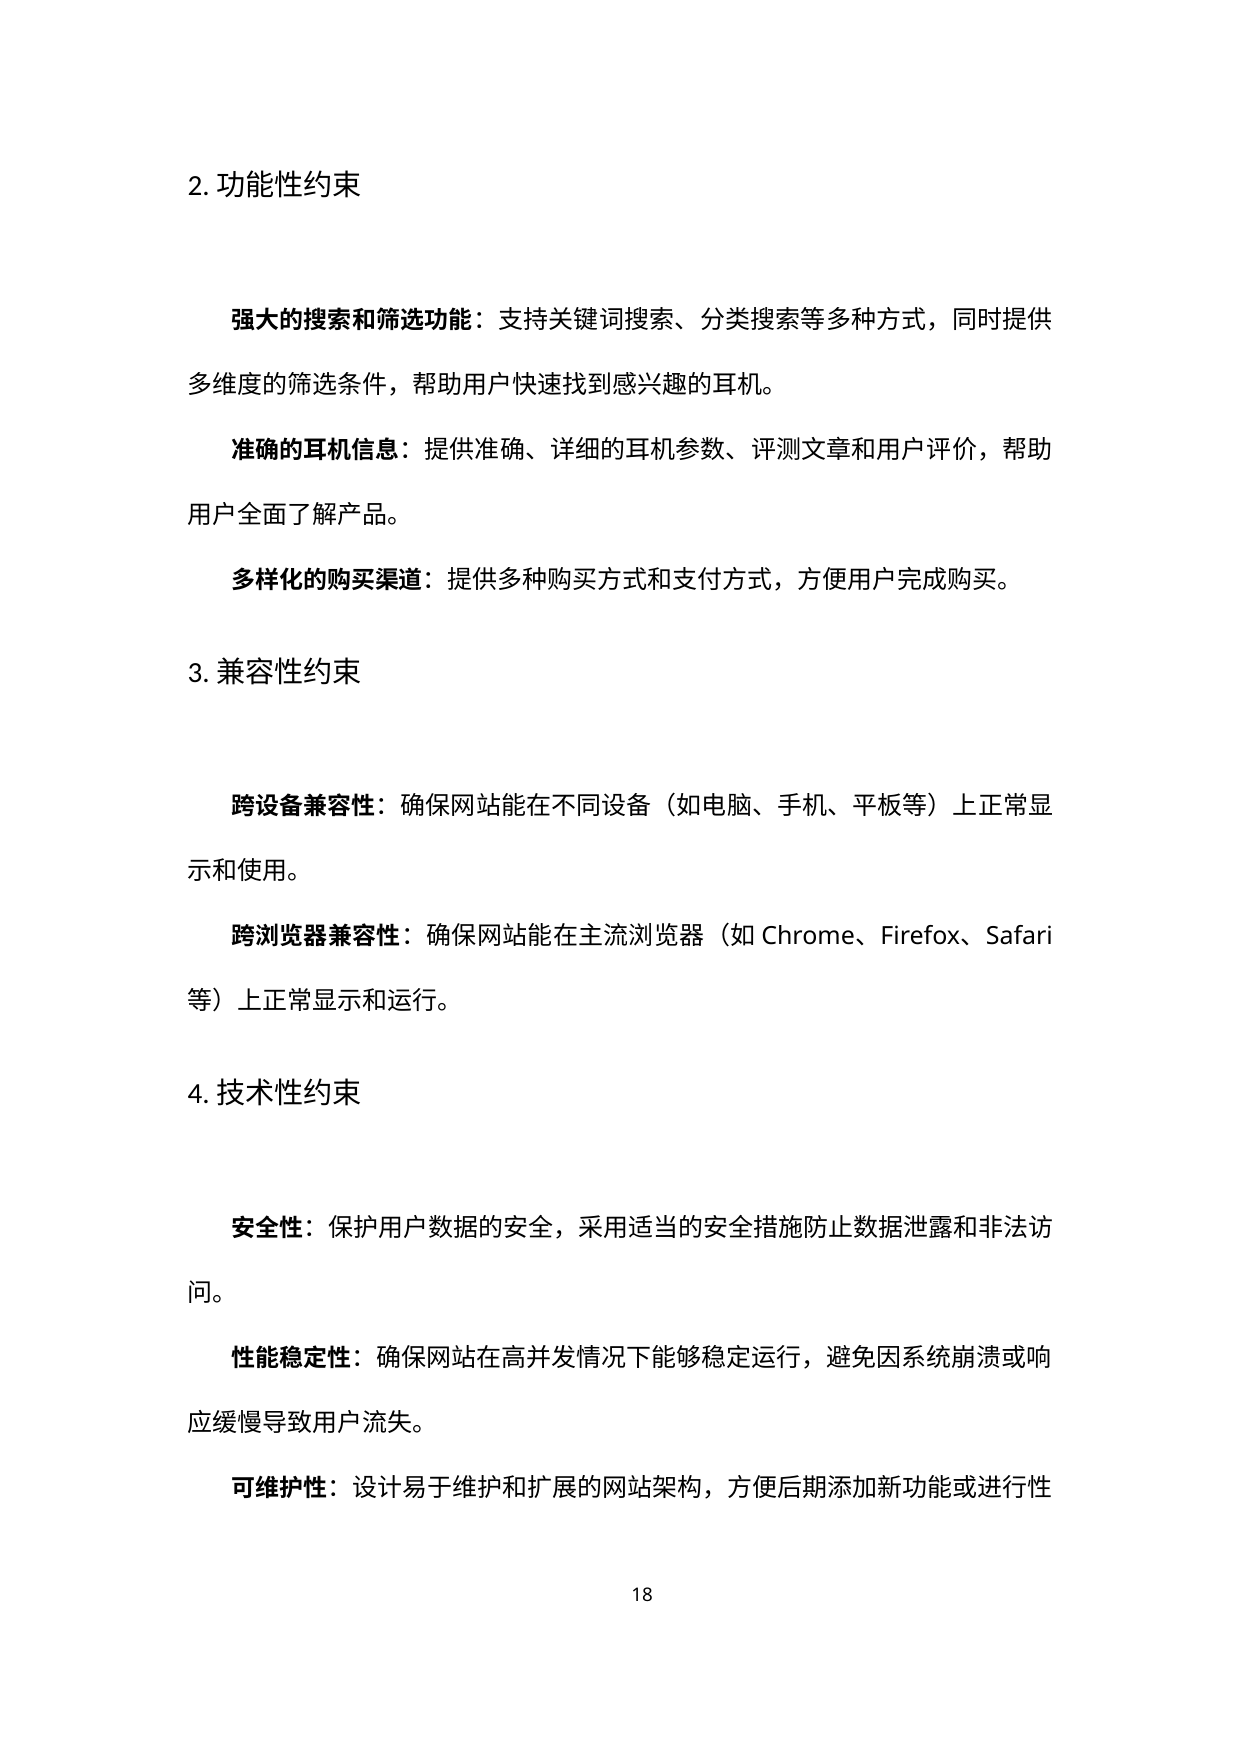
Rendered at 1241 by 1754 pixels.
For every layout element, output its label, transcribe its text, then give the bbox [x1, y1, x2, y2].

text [187, 1453, 1053, 1518]
text 多样化的购买渠道：提供多种购买方式和支付方式，方便用户完成购买。 [187, 545, 1053, 610]
text 跨浏览器兼容性：确保网站能在主流浏览器（如Chrome、Firefox、Safari等）上正常显示和运行。 [187, 901, 1053, 1031]
text 安全性：保护用户数据的安全，采用适当的安全措施防止数据泄露和非法访问。 [187, 1193, 1053, 1323]
subtitle 2. 功能性约束 [187, 151, 1053, 216]
text 性能稳定性：确保网站在高并发情况下能够稳定运行，避免因系统崩溃或响应缓慢导致用户流失。 [187, 1323, 1053, 1453]
text 跨设备兼容性：确保网站能在不同设备（如电脑、手机、平板等）上正常显示和使用。 [187, 771, 1053, 901]
text 准确的耳机信息：提供准确、详细的耳机参数、评测文章和用户评价，帮助用户全面了解产品。 [187, 415, 1053, 545]
subtitle 4. 技术性约束 [187, 1058, 1053, 1123]
subtitle 3. 兼容性约束 [187, 637, 1053, 702]
text 强大的搜索和筛选功能：支持关键词搜索、分类搜索等多种方式，同时提供多维度的筛选条件，帮助用户快速找到感兴趣的耳机。 [187, 285, 1053, 415]
